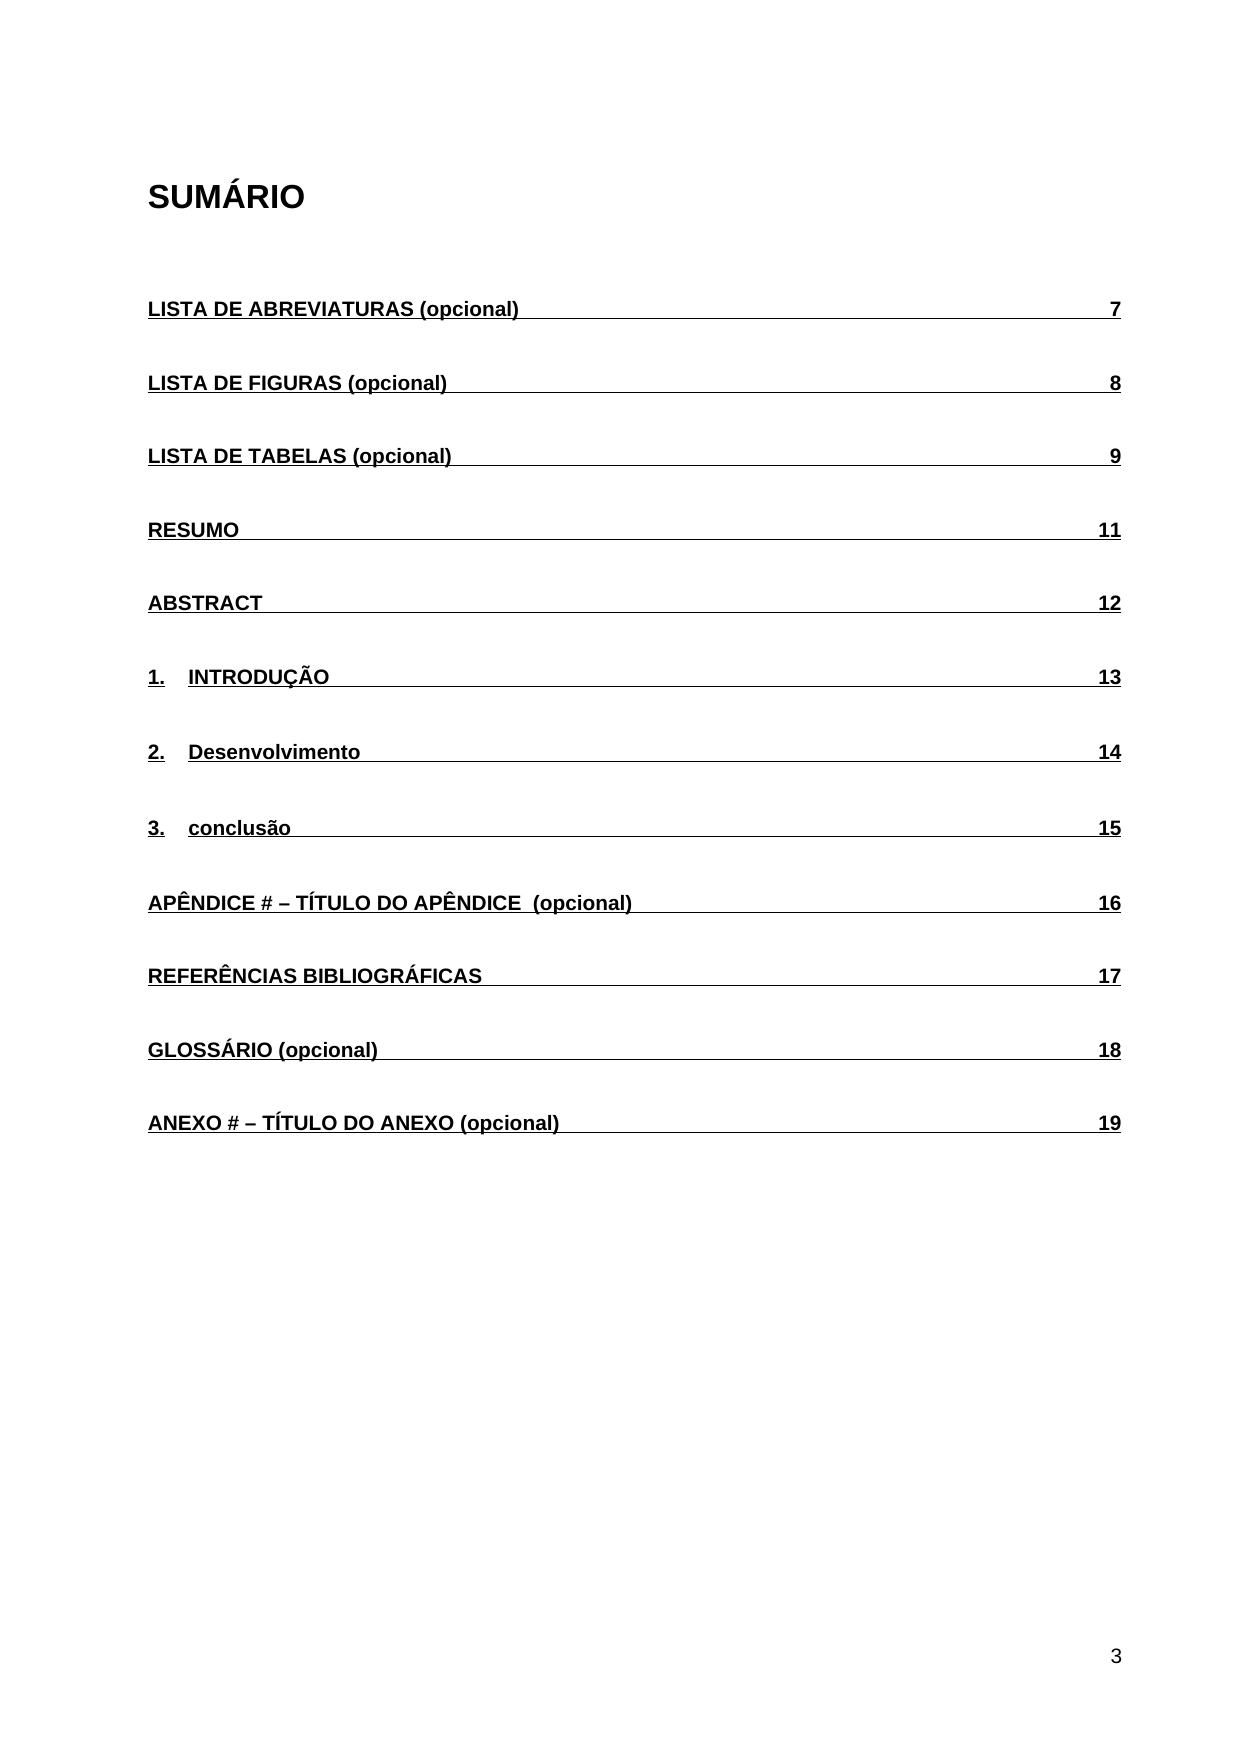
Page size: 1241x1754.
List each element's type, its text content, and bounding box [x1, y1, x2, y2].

text LISTA DE ABREVIATURAS (opcional) 7 [148, 297, 1122, 321]
text 3. conclusão 15 [148, 815, 1122, 839]
text SUMÁRIO [148, 177, 1122, 216]
text ANEXO # – TÍTULO DO ANEXO (opcional) 19 [148, 1111, 1122, 1135]
text RESUMO 11 [148, 518, 1122, 542]
text GLOSSÁRIO (opcional) 18 [148, 1038, 1122, 1062]
text REFERÊNCIAS BIBLIOGRÁFICAS 17 [148, 964, 1122, 988]
text 2. Desenvolvimento 14 [148, 740, 1122, 764]
text LISTA DE FIGURAS (opcional) 8 [148, 371, 1122, 395]
text 1. INTRODUÇÃO 13 [148, 664, 1122, 688]
text LISTA DE TABELAS (opcional) 9 [148, 444, 1122, 468]
text APÊNDICE # – TÍTULO DO APÊNDICE (opcional) 16 [148, 891, 1122, 915]
text ABSTRACT 12 [148, 591, 1122, 615]
